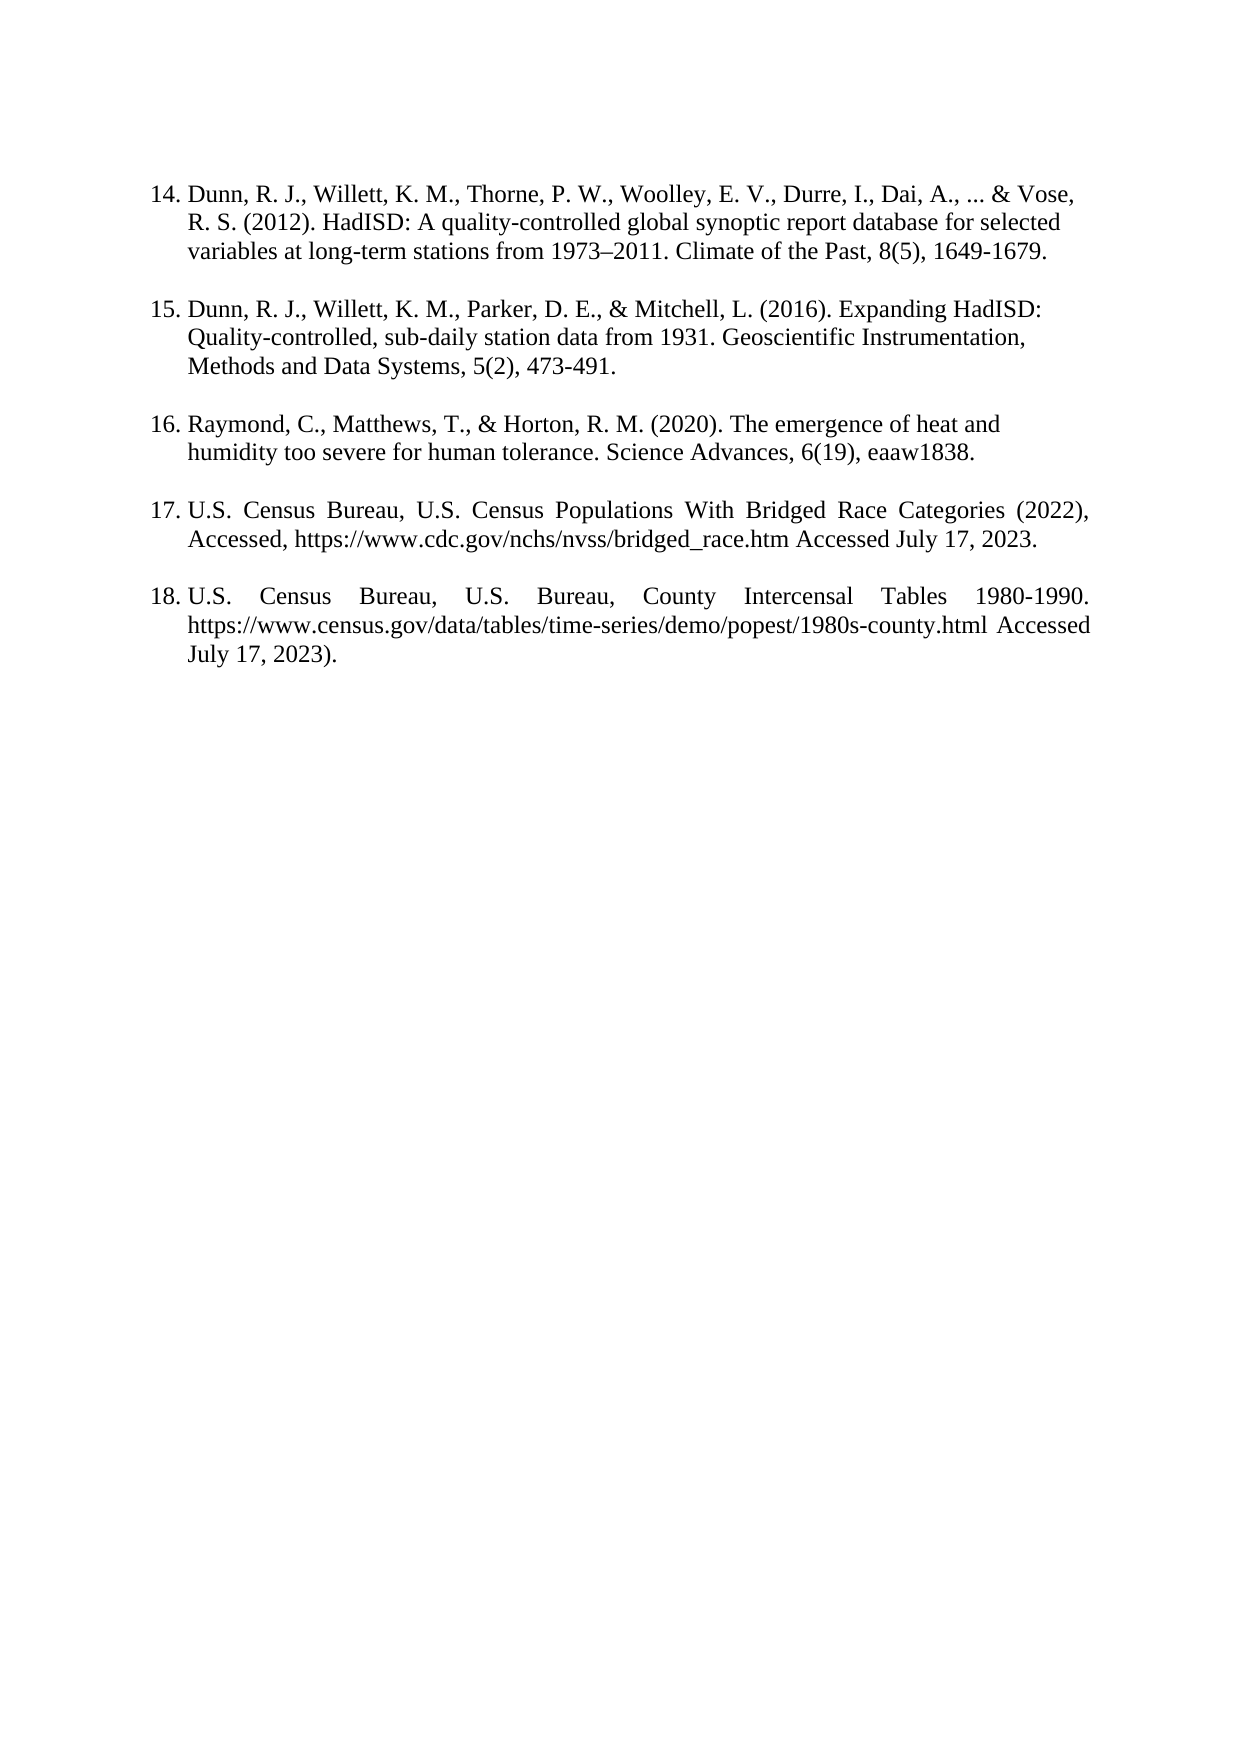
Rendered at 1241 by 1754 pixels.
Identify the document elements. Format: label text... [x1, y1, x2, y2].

list Raymond, C., Matthews, T., & Horton, R. M. (2020). The emergence of heat and humidity too severe for human tolerance. Science Advances, 6(19), eaaw1838. [150, 409, 1090, 466]
list U.S. Census Bureau, U.S. Census Populations With Bridged Race Categories (2022), Accessed, https://www.cdc.gov/nchs/nvss/bridged_race.htm Accessed July 17, 2023. [150, 495, 1090, 552]
list Dunn, R. J., Willett, K. M., Parker, D. E., & Mitchell, L. (2016). Expanding HadISD: Quality-controlled, sub-daily station data from 1931. Geoscientific Instrumentation, Methods and Data Systems, 5(2), 473-491. [150, 294, 1090, 380]
list U.S. Census Bureau, U.S. Bureau, County Intercensal Tables 1980-1990. https://www.census.gov/data/tables/time-series/demo/popest/1980s-county.html Accessed July 17, 2023). [150, 581, 1090, 667]
list Dunn, R. J., Willett, K. M., Thorne, P. W., Woolley, E. V., Durre, I., Dai, A., ... & Vose, R. S. (2012). HadISD: A quality-controlled global synoptic report database for selected variables at long-term stations from 1973–2011. Climate of the Past, 8(5), 1649-1679. [150, 179, 1090, 265]
